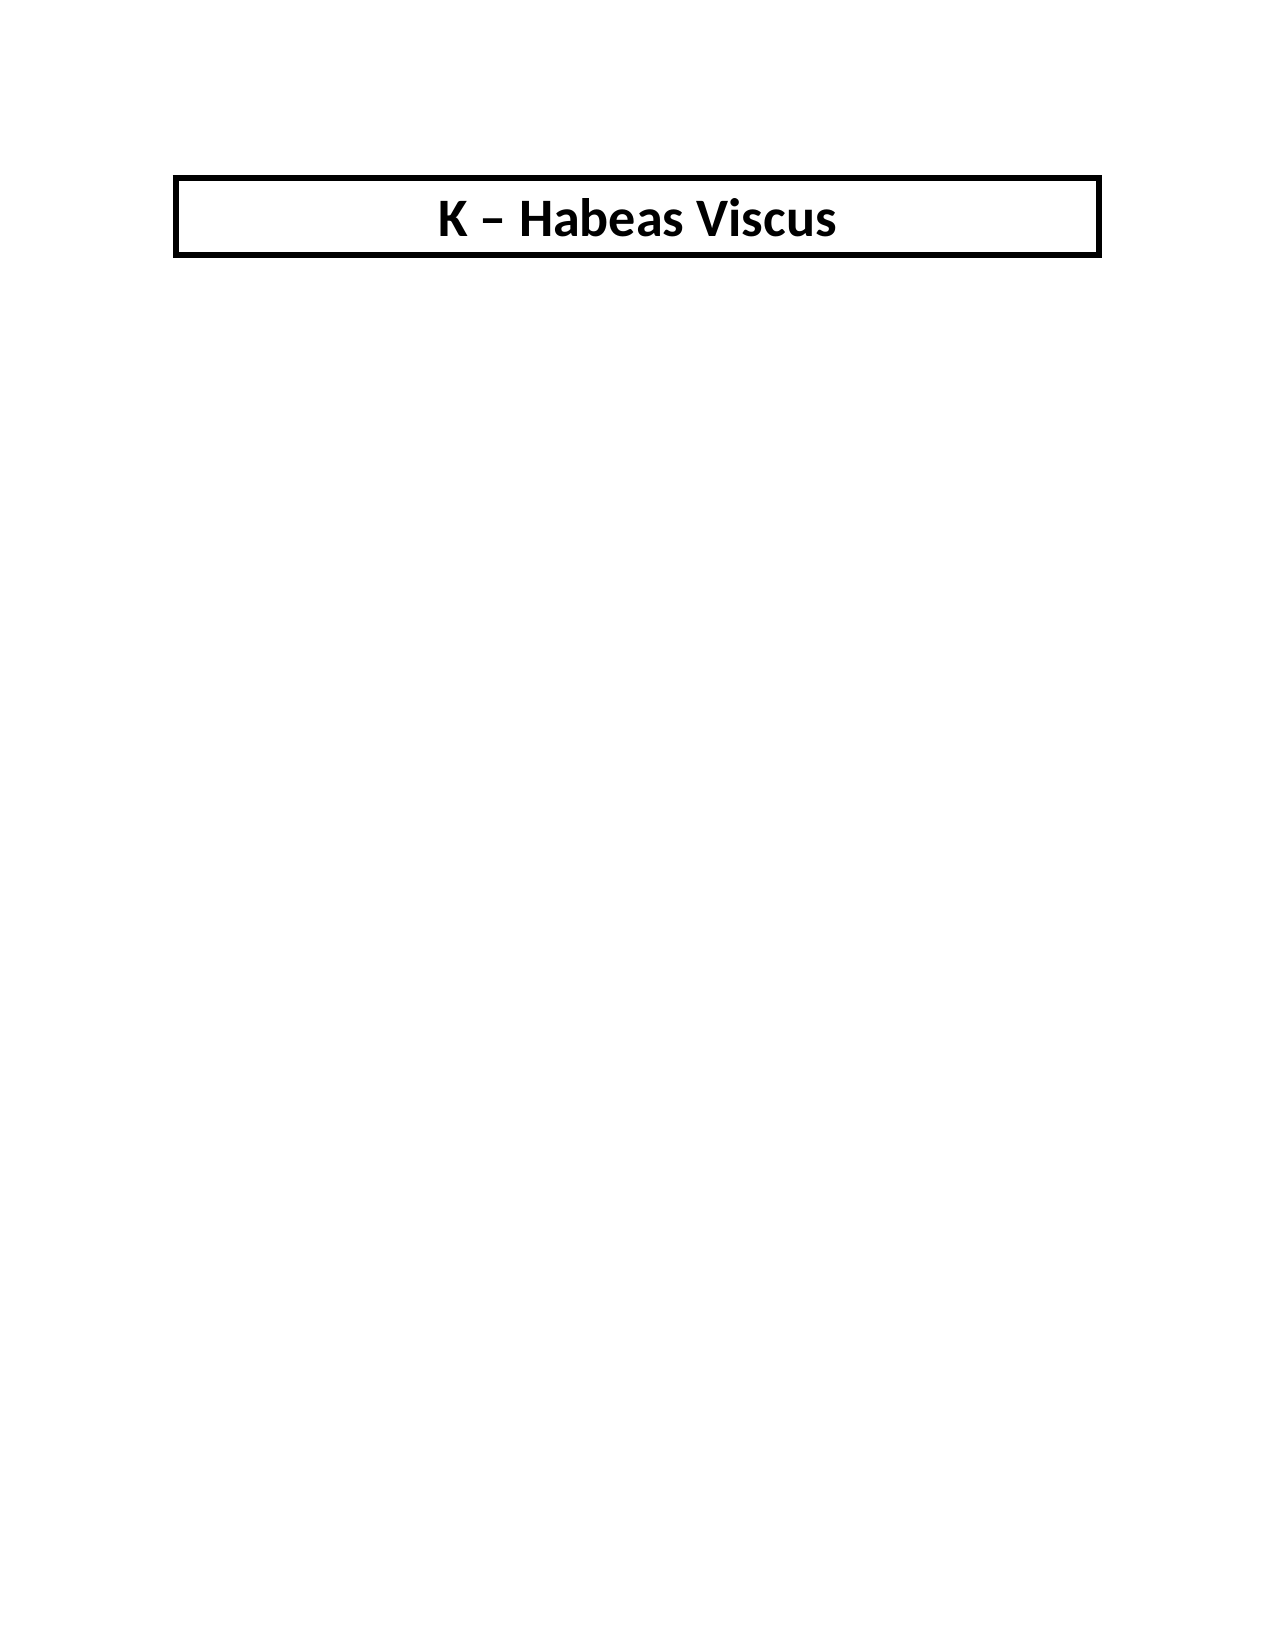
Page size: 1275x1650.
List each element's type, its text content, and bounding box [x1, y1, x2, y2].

subtitle K – Habeas Viscus [179, 181, 1096, 252]
